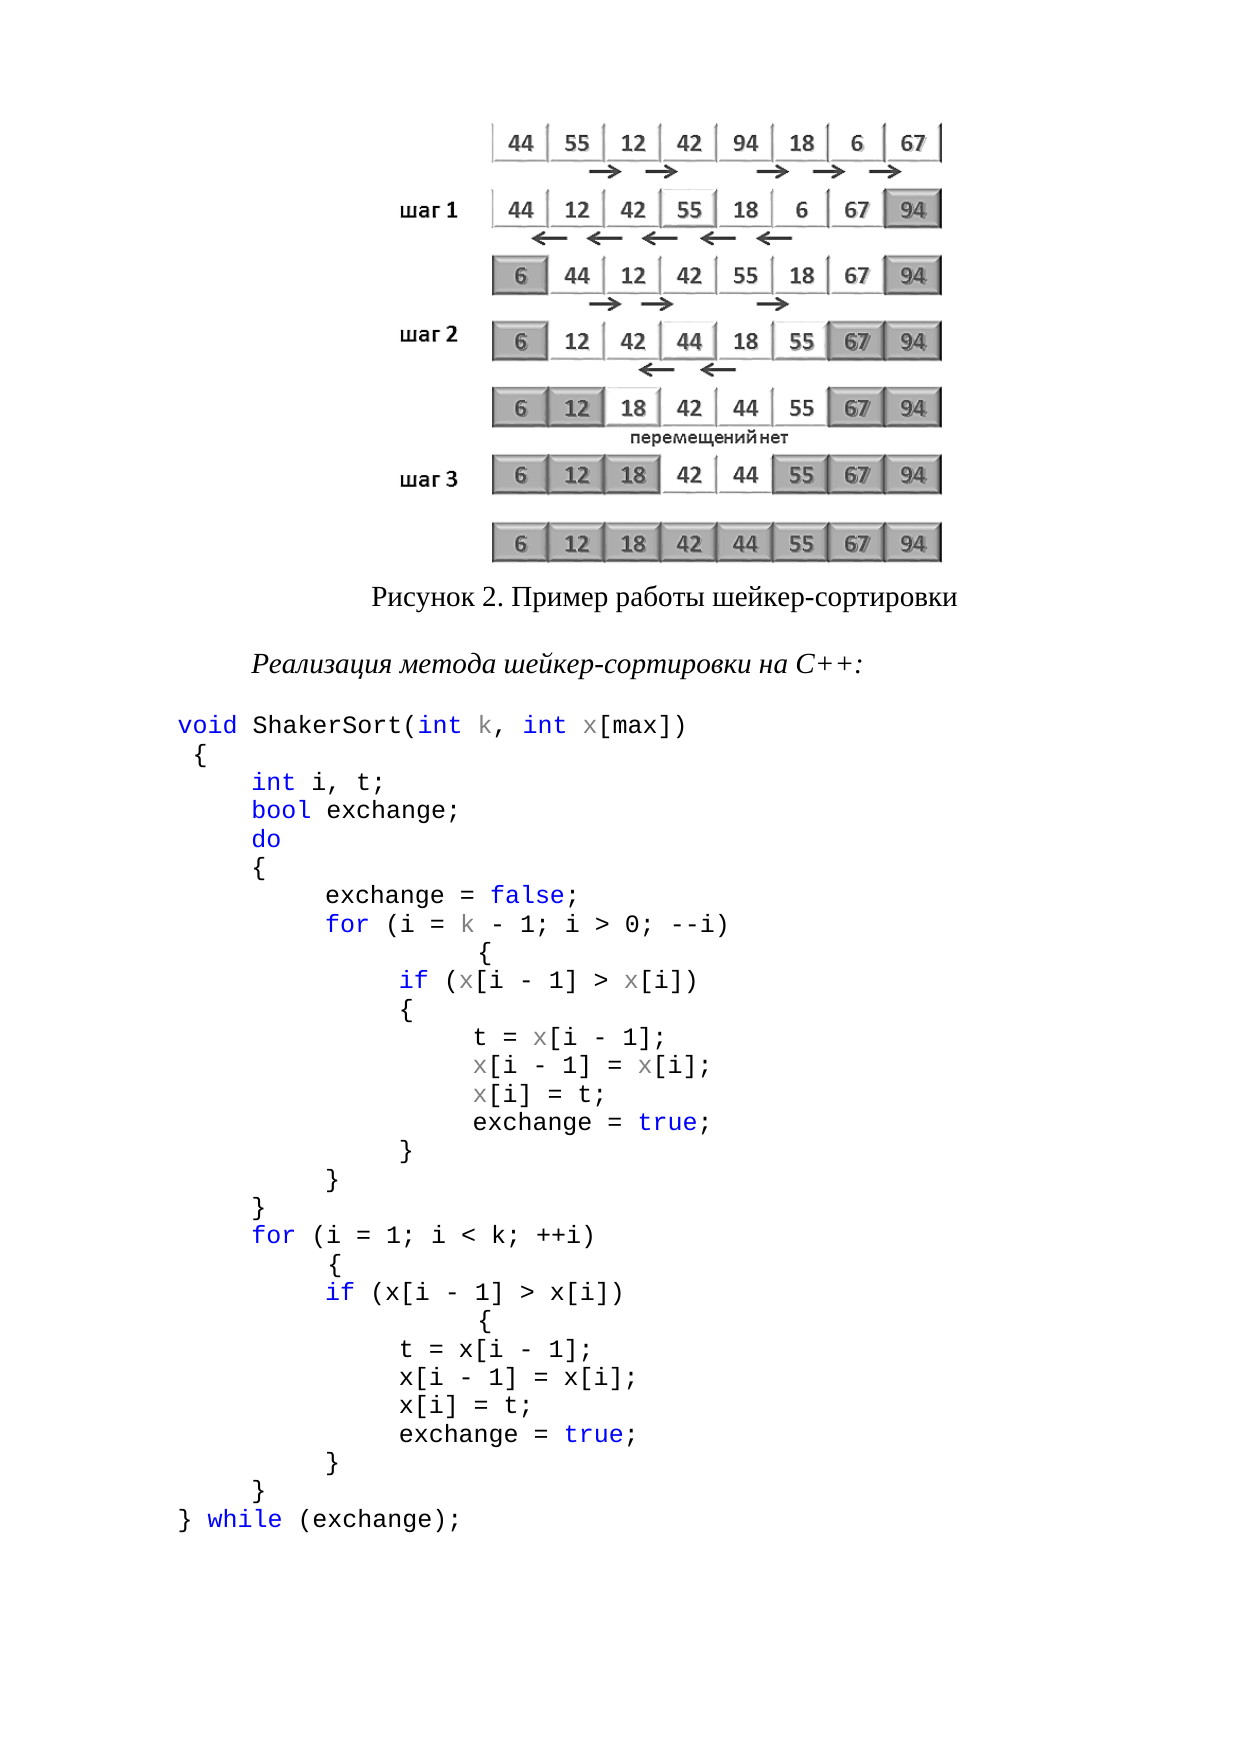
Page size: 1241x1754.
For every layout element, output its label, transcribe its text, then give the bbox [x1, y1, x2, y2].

text int i, t; [177, 769, 1152, 798]
text { [177, 939, 1152, 968]
text x[i - 1] = x[i]; [177, 1053, 1152, 1081]
text } [177, 1194, 1152, 1223]
text for (i = k - 1; i > 0; --i) [177, 911, 1152, 939]
text x[i - 1] = x[i]; [177, 1364, 1152, 1393]
text Рисунок 2. Пример работы шейкер-сортировки [177, 579, 1152, 612]
text } [177, 1478, 1152, 1506]
text exchange = true; [177, 1421, 1152, 1449]
text bool exchange; [177, 798, 1152, 826]
text void ShakerSort(int k, int x[max]) [177, 713, 1152, 741]
text for (i = 1; i < k; ++i) [177, 1223, 1152, 1251]
text do [177, 826, 1152, 854]
text if (x[i - 1] > x[i]) [177, 968, 1152, 996]
text x[i] = t; [177, 1393, 1152, 1421]
text x[i] = t; [177, 1081, 1152, 1109]
text } [177, 1138, 1152, 1166]
text { [177, 1251, 1152, 1279]
text { [177, 741, 1152, 769]
text if (x[i - 1] > x[i]) [177, 1279, 1152, 1308]
text } while (exchange); [177, 1506, 1152, 1534]
text Реализация метода шейкер-сортировки на С++: [251, 646, 1152, 679]
text { [177, 1308, 1152, 1336]
text { [177, 854, 1152, 883]
text } [177, 1449, 1152, 1478]
text { [177, 996, 1152, 1024]
text } [177, 1166, 1152, 1194]
text t = x[i - 1]; [177, 1024, 1152, 1053]
text exchange = true; [177, 1109, 1152, 1138]
text t = x[i - 1]; [177, 1336, 1152, 1364]
text exchange = false; [177, 883, 1152, 911]
